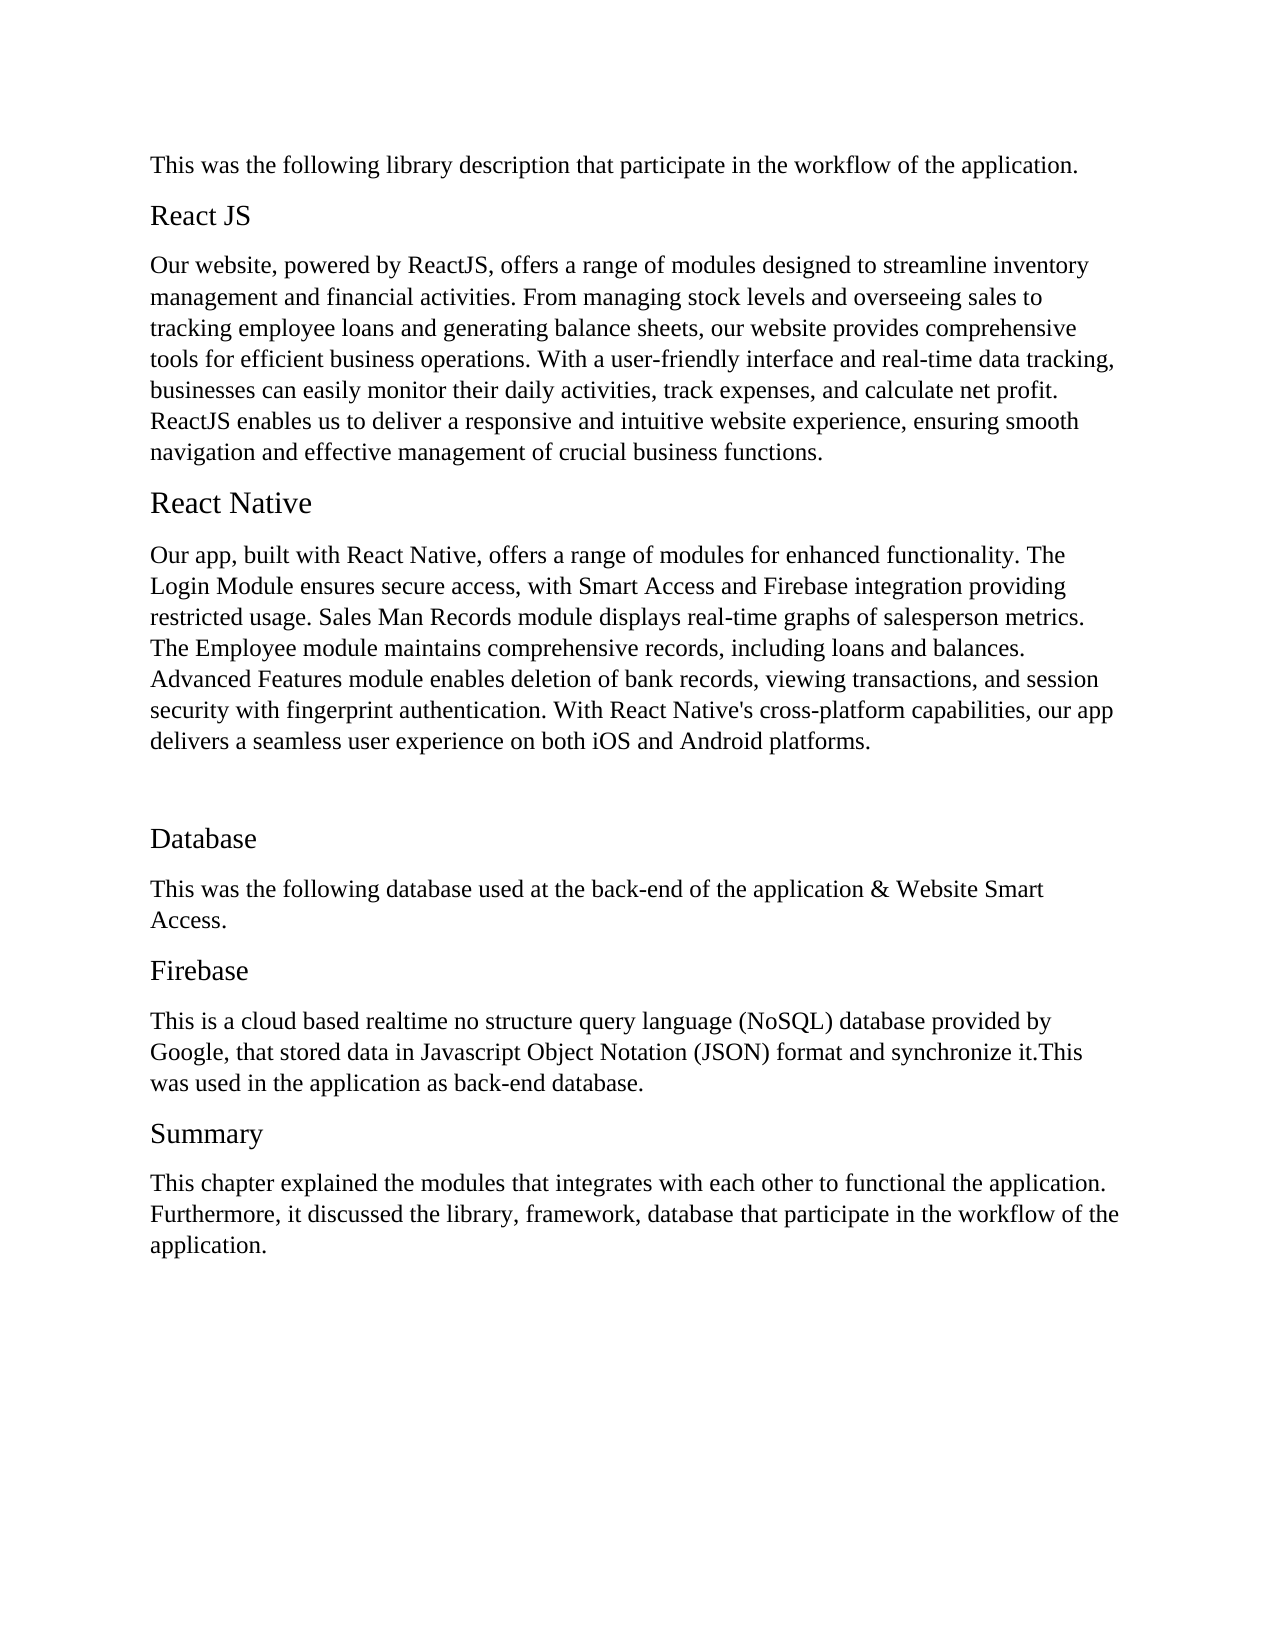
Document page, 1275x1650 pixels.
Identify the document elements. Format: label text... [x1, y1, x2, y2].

text Firebase [150, 953, 1125, 987]
text This was the following database used at the back-end of the application & Website Smart Access. [150, 874, 1125, 934]
text Our app, built with React Native, offers a range of modules for enhanced functionality. The Login Module ensures secure access, with Smart Access and Firebase integration providing restricted usage. Sales Man Records module displays real-time graphs of salesperson metrics. The Employee module maintains comprehensive records, including loans and balances. Advanced Features module enables deletion of bank records, viewing transactions, and session security with fingerprint authentication. With React Native's cross-platform capabilities, our app delivers a seamless user experience on both iOS and Android platforms. [150, 540, 1125, 755]
text This is a cloud based realtime no structure query language (NoSQL) database provided by Google, that stored data in Javascript Object Notation (JSON) format and synchronize it.This was used in the application as back-end database. [150, 1006, 1125, 1097]
text Database [150, 822, 1125, 855]
text Our website, powered by ReactJS, offers a range of modules designed to streamline inventory management and financial activities. From managing stock levels and overseeing sales to tracking employee loans and generating balance sheets, our website provides comprehensive tools for efficient business operations. With a user-friendly interface and real-time data tracking, businesses can easily monitor their daily activities, track expenses, and calculate net profit. ReactJS enables us to deliver a responsive and intuitive website experience, ensuring smooth navigation and effective management of crucial business functions. [150, 251, 1125, 466]
text React Native [150, 484, 1125, 520]
text Summary [150, 1116, 1125, 1149]
text This chapter explained the modules that integrates with each other to functional the application. Furthermore, it discussed the library, framework, database that participate in the workflow of the application. [150, 1168, 1125, 1259]
text React JS [150, 198, 1125, 231]
text This was the following library description that participate in the workflow of the application. [150, 150, 1125, 179]
